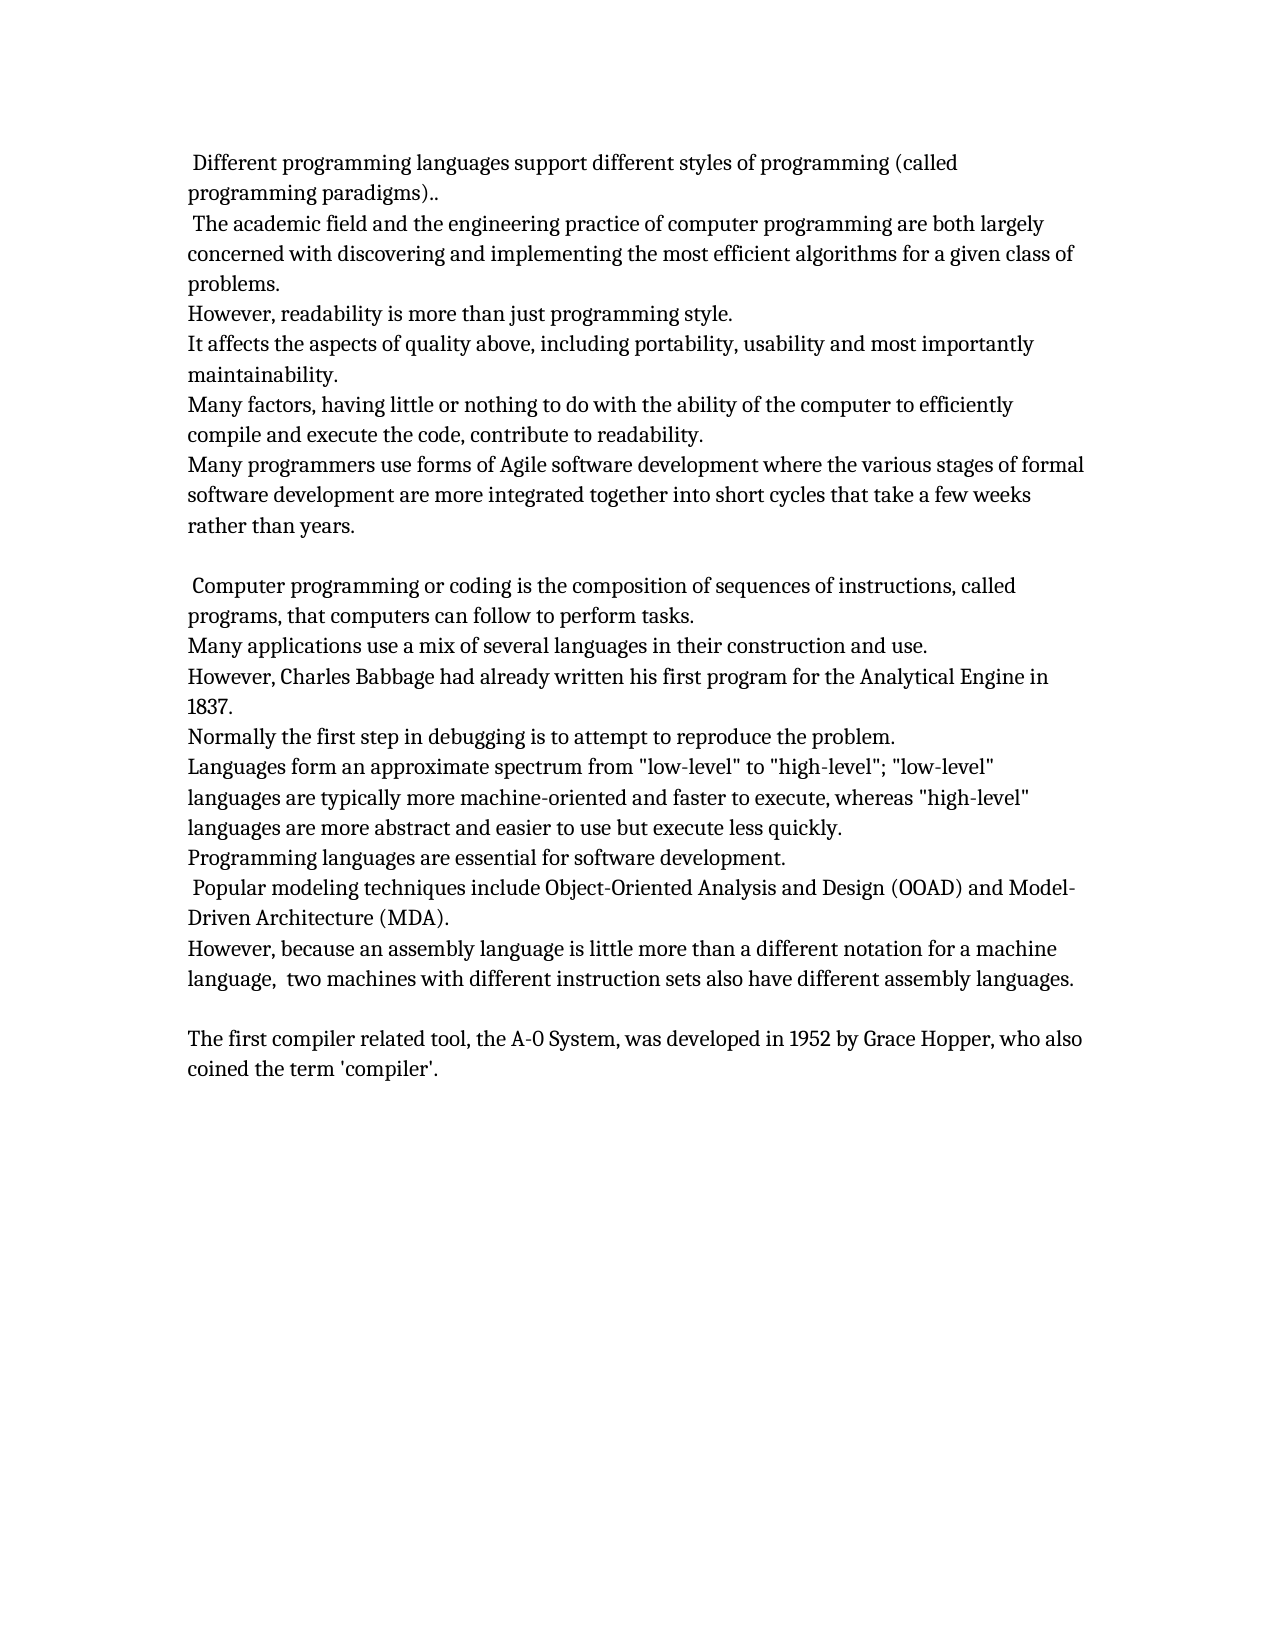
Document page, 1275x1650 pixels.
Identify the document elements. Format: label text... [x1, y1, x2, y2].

text Different programming languages support different styles of programming (called programming paradigms).. The academic field and the engineering practice of computer programming are both largely concerned with discovering and implementing the most efficient algorithms for a given class of problems. However, readability is more than just programming style. It affects the aspects of quality above, including portability, usability and most importantly maintainability. Many factors, having little or nothing to do with the ability of the computer to efficiently compile and execute the code, contribute to readability. Many programmers use forms of Agile software development where the various stages of formal software development are more integrated together into short cycles that take a few weeks rather than years. Computer programming or coding is the composition of sequences of instructions, called programs, that computers can follow to perform tasks. Many applications use a mix of several languages in their construction and use. However, Charles Babbage had already written his first program for the Analytical Engine in 1837. Normally the first step in debugging is to attempt to reproduce the problem. Languages form an approximate spectrum from "low-level" to "high-level"; "low-level" languages are typically more machine-oriented and faster to execute, whereas "high-level" languages are more abstract and easier to use but execute less quickly. Programming languages are essential for software development. Popular modeling techniques include Object-Oriented Analysis and Design (OOAD) and Model-Driven Architecture (MDA). However, because an assembly language is little more than a different notation for a machine language, two machines with different instruction sets also have different assembly languages. The first compiler related tool, the A-0 System, was developed in 1952 by Grace Hopper, who also coined the term 'compiler'. [187, 150, 1087, 1083]
